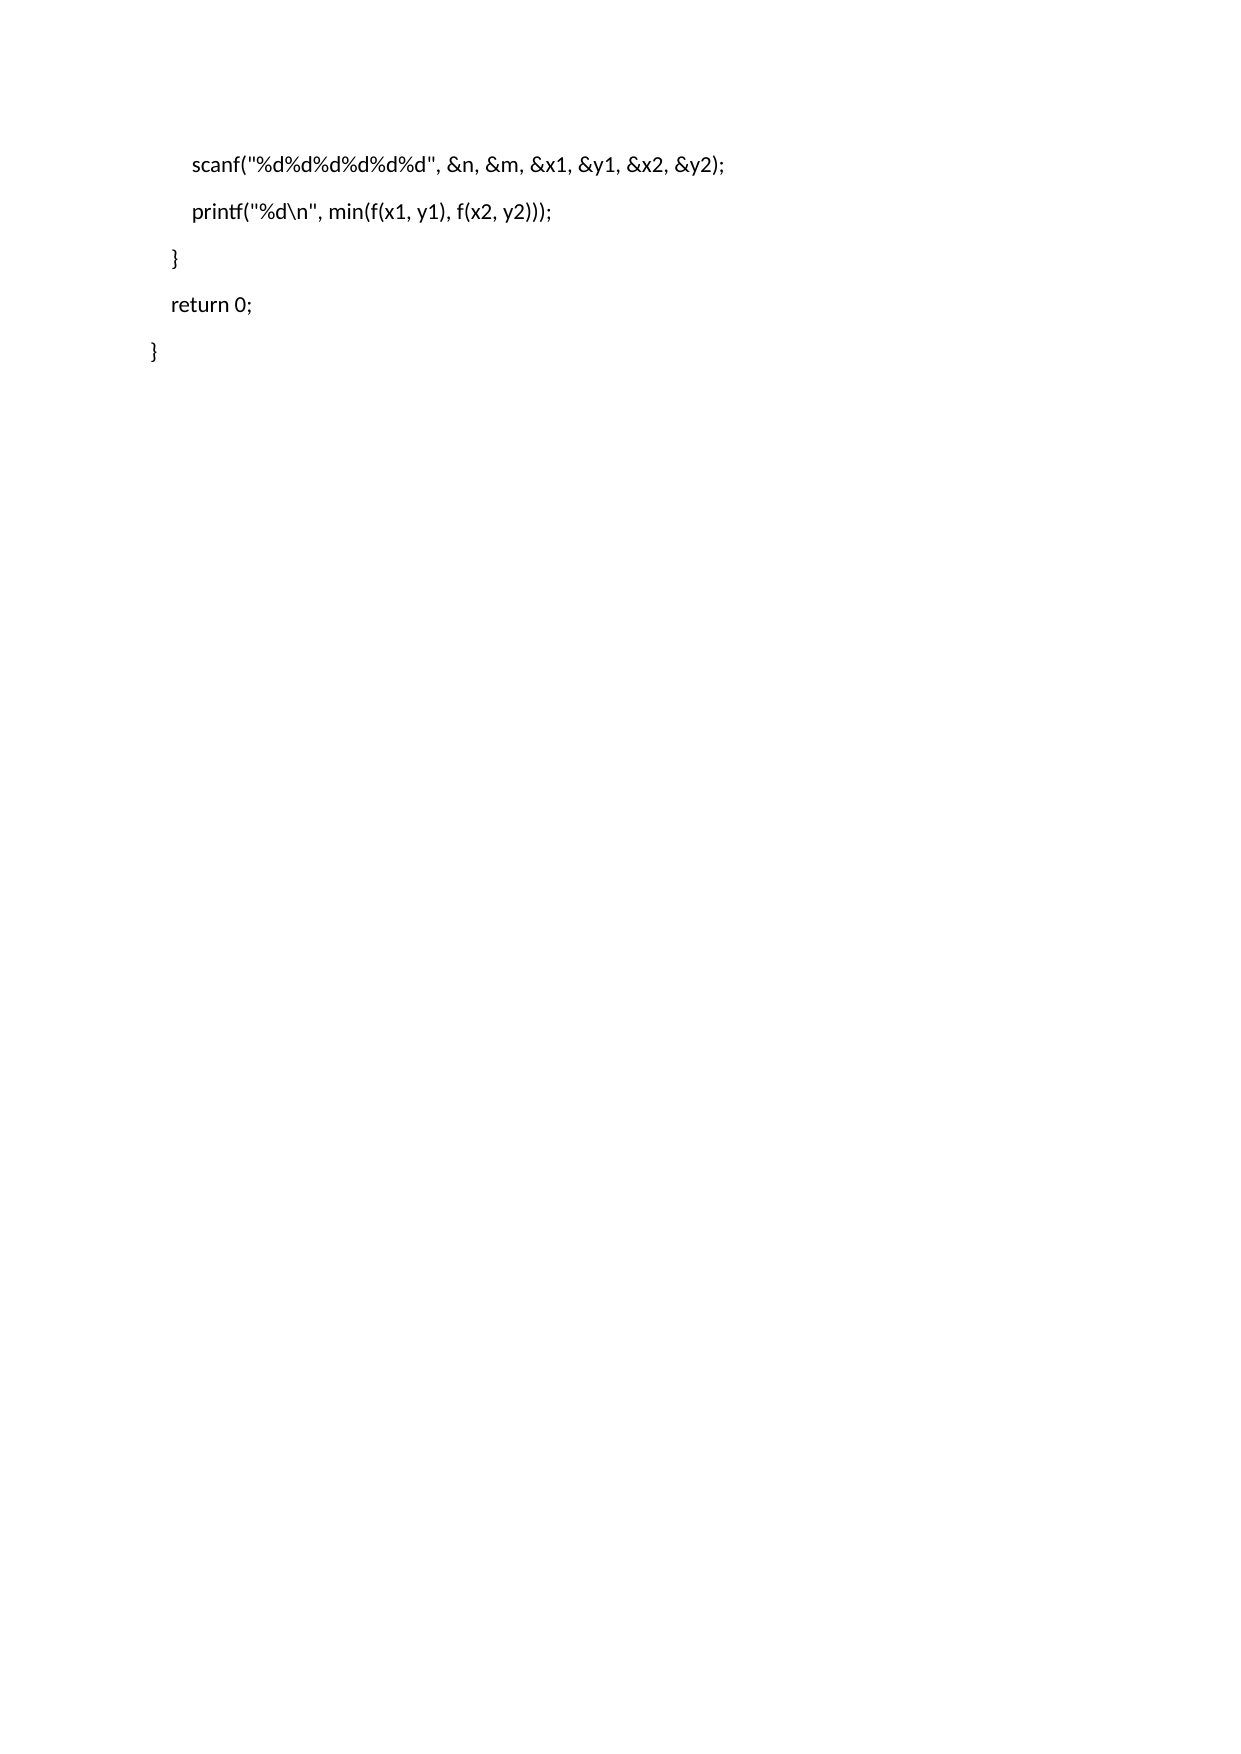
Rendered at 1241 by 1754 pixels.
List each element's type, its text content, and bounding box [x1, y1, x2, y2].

text } [150, 244, 1090, 272]
text } [150, 337, 1090, 366]
text printf("%d\n", min(f(x1, y1), f(x2, y2))); [150, 197, 1090, 225]
text return 0; [150, 291, 1090, 319]
text scanf("%d%d%d%d%d%d", &n, &m, &x1, &y1, &x2, &y2); [150, 150, 1090, 178]
